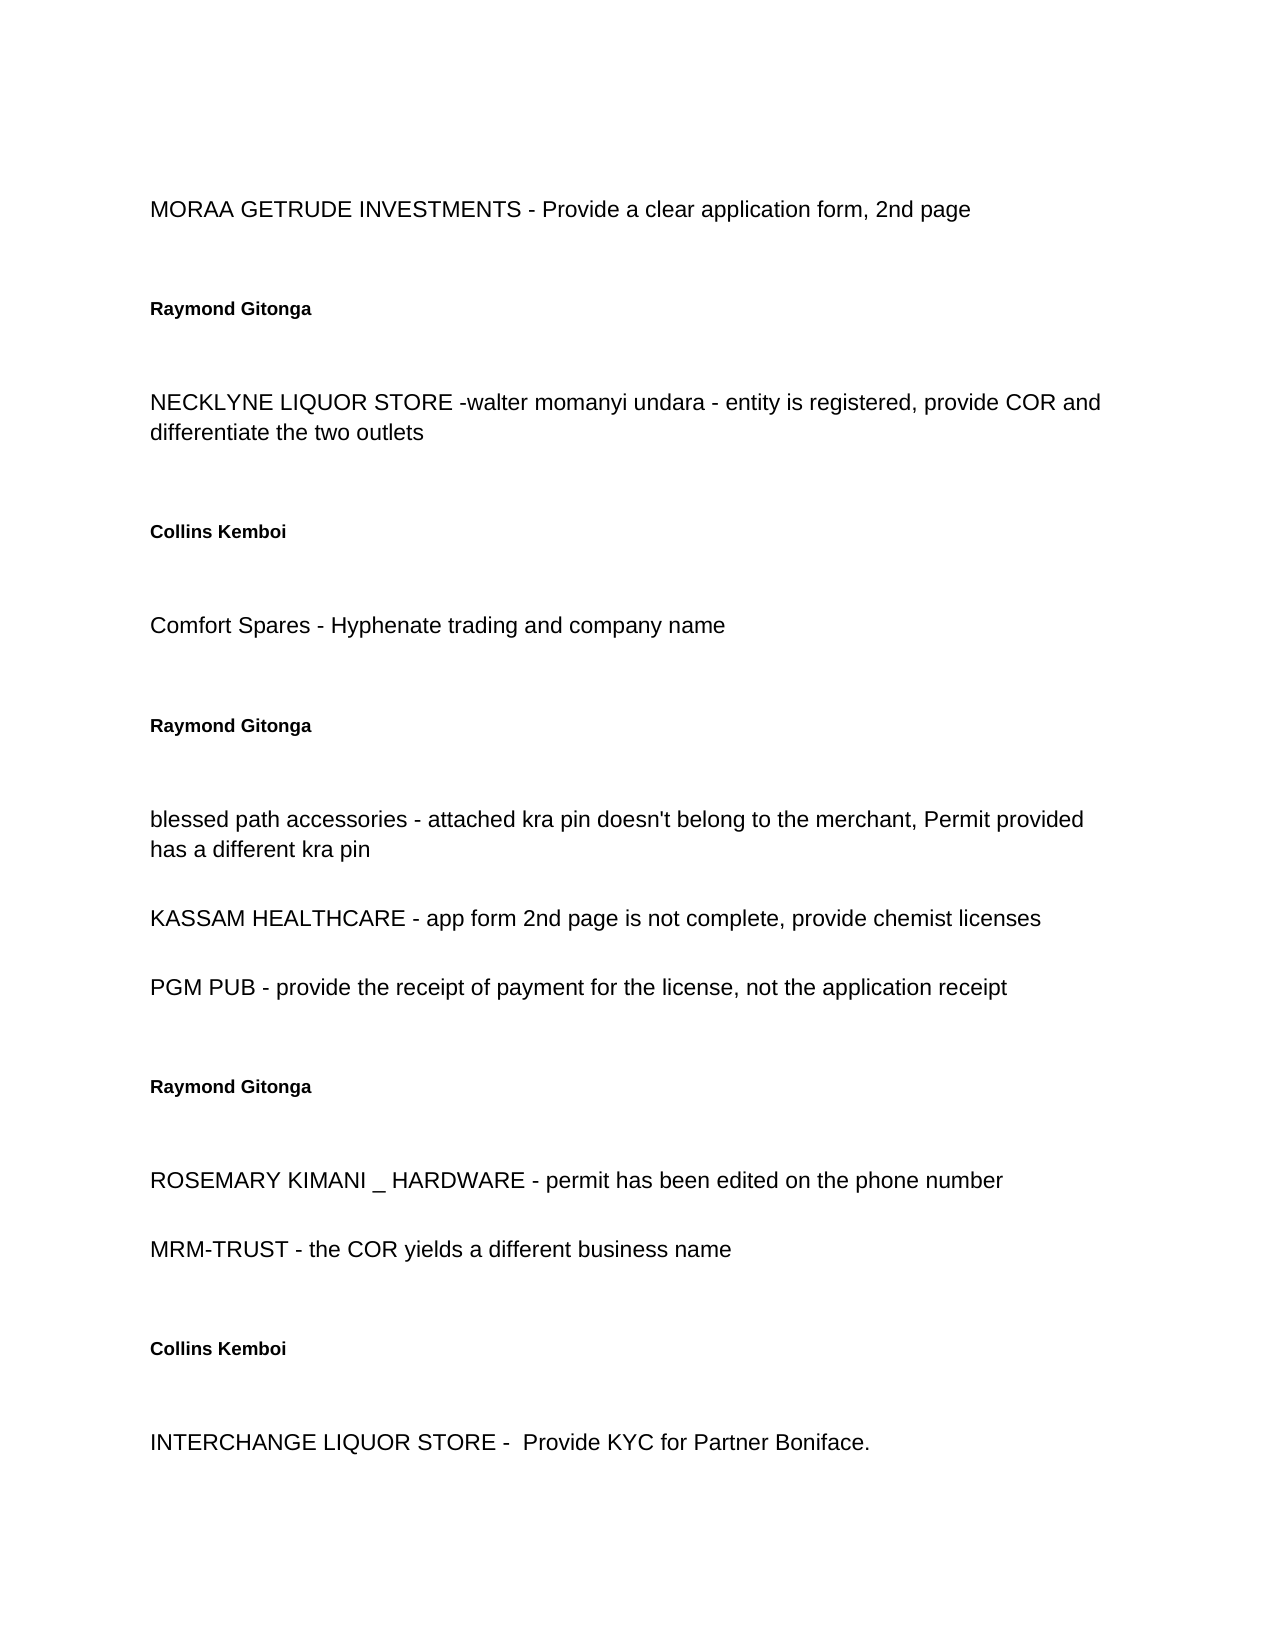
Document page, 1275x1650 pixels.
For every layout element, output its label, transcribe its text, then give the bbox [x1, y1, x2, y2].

text Raymond Gitonga [150, 298, 1125, 319]
text blessed path accessories - attached kra pin doesn't belong to the merchant, Permit provided has a different kra pin [150, 806, 1125, 862]
text Collins Kemboi [150, 521, 1125, 543]
text Comfort Spares - Hyphenate trading and company name [150, 612, 1125, 639]
text MRM-TRUST - the COR yields a different business name [150, 1236, 1125, 1262]
text NECKLYNE LIQUOR STORE -walter momanyi undara - entity is registered, provide COR and differentiate the two outlets [150, 389, 1125, 446]
text ROSEMARY KIMANI _ HARDWARE - permit has been edited on the phone number [150, 1167, 1125, 1193]
text Collins Kemboi [150, 1338, 1125, 1359]
text KASSAM HEALTHCARE - app form 2nd page is not complete, provide chemist licenses [150, 905, 1125, 931]
text PGM PUB - provide the receipt of payment for the license, not the application receipt [150, 973, 1125, 1000]
text MORAA GETRUDE INVESTMENTS - Provide a clear application form, 2nd page [150, 196, 1125, 222]
text Raymond Gitonga [150, 714, 1125, 736]
text Raymond Gitonga [150, 1076, 1125, 1097]
text INTERCHANGE LIQUOR STORE - Provide KYC for Partner Boniface. [150, 1429, 1125, 1455]
